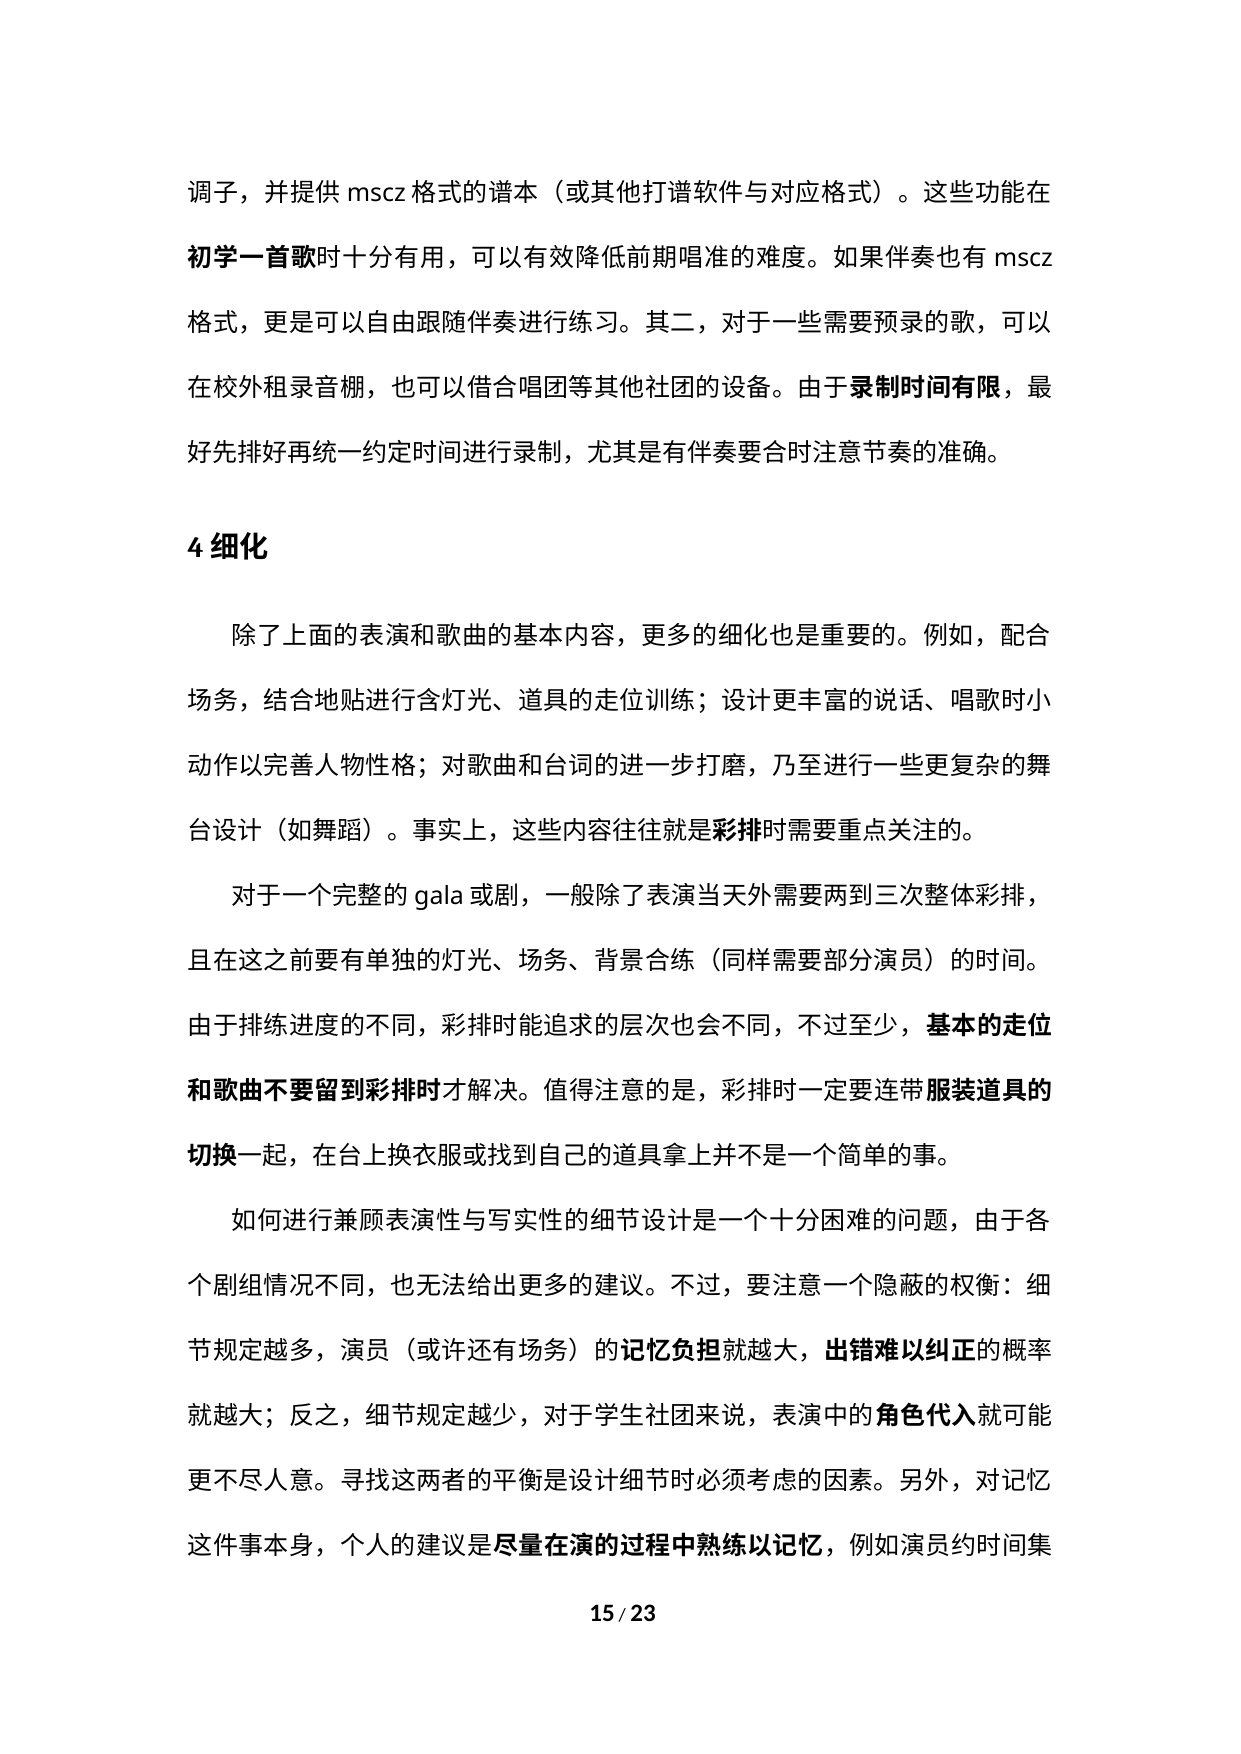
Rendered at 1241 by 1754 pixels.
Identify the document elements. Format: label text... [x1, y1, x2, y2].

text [187, 1186, 1053, 1576]
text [187, 158, 1053, 483]
text 除了上面的表演和歌曲的基本内容，更多的细化也是重要的。例如，配合场务，结合地贴进行含灯光、道具的走位训练；设计更丰富的说话、唱歌时小动作以完善人物性格；对歌曲和台词的进一步打磨，乃至进行一些更复杂的舞台设计（如舞蹈）。事实上，这些内容往往就是彩排时需要重点关注的。 [187, 601, 1053, 861]
text 对于一个完整的gala或剧，一般除了表演当天外需要两到三次整体彩排，且在这之前要有单独的灯光、场务、背景合练（同样需要部分演员）的时间。由于排练进度的不同，彩排时能追求的层次也会不同，不过至少，基本的走位和歌曲不要留到彩排时才解决。值得注意的是，彩排时一定要连带服装道具的切换一起，在台上换衣服或找到自己的道具拿上并不是一个简单的事。 [187, 861, 1053, 1186]
subtitle 4 细化 [187, 513, 1053, 578]
